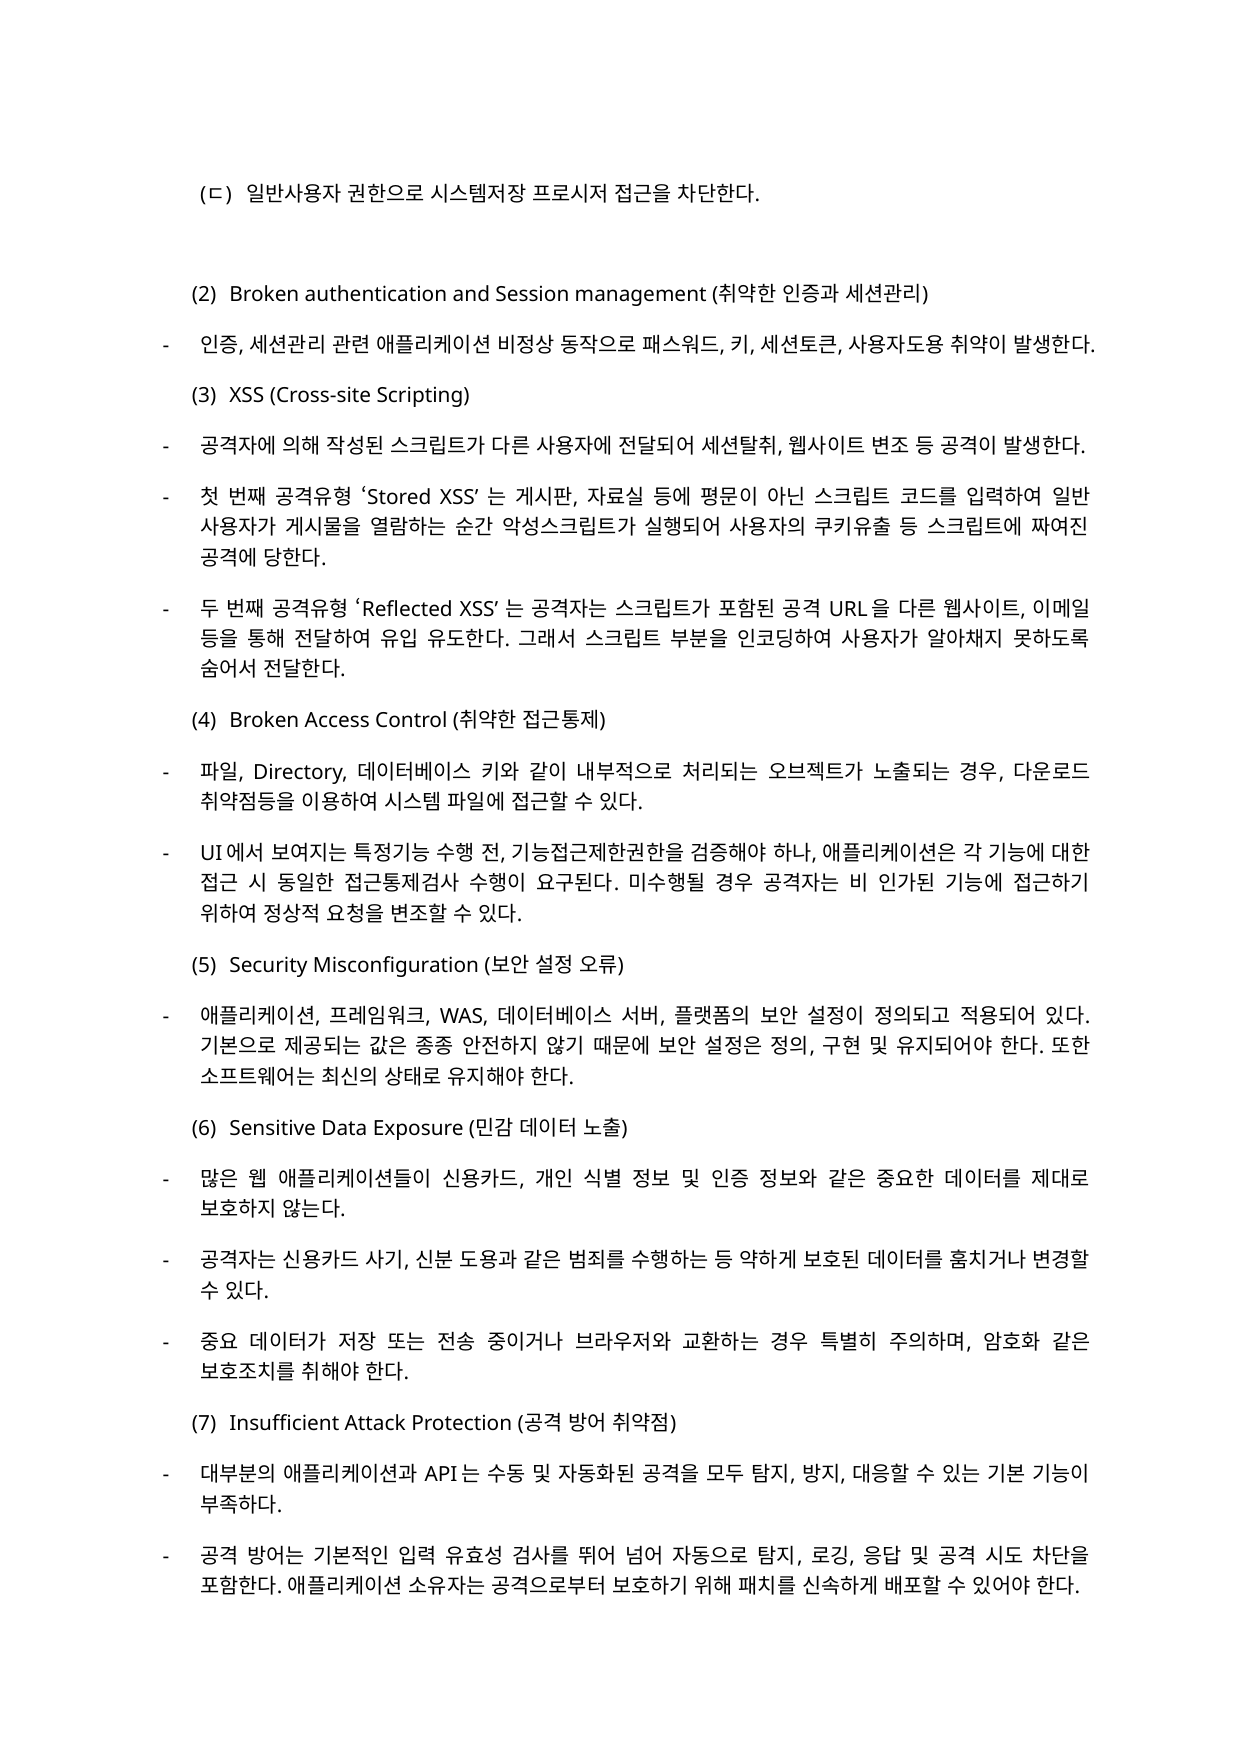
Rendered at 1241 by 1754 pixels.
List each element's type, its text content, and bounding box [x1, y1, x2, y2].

list 중요 데이터가 저장 또는 전송 중이거나 브라우저와 교환하는 경우 특별히 주의하며, 암호화 같은 보호조치를 취해야 한다. [162, 1325, 1090, 1386]
list 많은 웹 애플리케이션들이 신용카드, 개인 식별 정보 및 인증 정보와 같은 중요한 데이터를 제대로 보호하지 않는다. [162, 1162, 1090, 1223]
list 첫 번째 공격유형 ‘Stored XSS’ 는 게시판, 자료실 등에 평문이 아닌 스크립트 코드를 입력하여 일반 사용자가 게시물을 열람하는 순간 악성스크립트가 실행되어 사용자의 쿠키유출 등 스크립트에 짜여진 공격에 당한다. [162, 480, 1090, 571]
list Broken authentication and Session management (취약한 인증과 세션관리) [192, 278, 1090, 308]
list Broken Access Control (취약한 접근통제) [192, 704, 1090, 734]
list 공격자에 의해 작성된 스크립트가 다른 사용자에 전달되어 세션탈취, 웹사이트 변조 등 공격이 발생한다. [162, 429, 1090, 459]
list 인증, 세션관리 관련 애플리케이션 비정상 동작으로 패스워드, 키, 세션토큰, 사용자도용 취약이 발생한다. [162, 329, 1090, 359]
list 공격 방어는 기본적인 입력 유효성 검사를 뛰어 넘어 자동으로 탐지, 로깅, 응답 및 공격 시도 차단을 포함한다. 애플리케이션 소유자는 공격으로부터 보호하기 위해 패치를 신속하게 배포할 수 있어야 한다. [162, 1539, 1090, 1600]
list 애플리케이션, 프레임워크, WAS, 데이터베이스 서버, 플랫폼의 보안 설정이 정의되고 적용되어 있다. 기본으로 제공되는 값은 종종 안전하지 않기 때문에 보안 설정은 정의, 구현 및 유지되어야 한다. 또한 소프트웨어는 최신의 상태로 유지해야 한다. [162, 999, 1090, 1090]
list 파일, Directory, 데이터베이스 키와 같이 내부적으로 처리되는 오브젝트가 노출되는 경우, 다운로드 취약점등을 이용하여 시스템 파일에 접근할 수 있다. [162, 755, 1090, 816]
list Security Misconfiguration (보안 설정 오류) [192, 948, 1090, 978]
list UI에서 보여지는 특정기능 수행 전, 기능접근제한권한을 검증해야 하나, 애플리케이션은 각 기능에 대한 접근 시 동일한 접근통제검사 수행이 요구된다. 미수행될 경우 공격자는 비 인가된 기능에 접근하기 위하여 정상적 요청을 변조할 수 있다. [162, 836, 1090, 927]
list Sensitive Data Exposure (민감 데이터 노출) [192, 1111, 1090, 1141]
list XSS (Cross-site Scripting) [192, 380, 1090, 408]
list 일반사용자 권한으로 시스템저장 프로시저 접근을 차단한다. [200, 177, 1090, 207]
list 두 번째 공격유형 ‘Reflected XSS’ 는 공격자는 스크립트가 포함된 공격 URL을 다른 웹사이트, 이메일 등을 통해 전달하여 유입 유도한다. 그래서 스크립트 부분을 인코딩하여 사용자가 알아채지 못하도록 숨어서 전달한다. [162, 592, 1090, 683]
list 공격자는 신용카드 사기, 신분 도용과 같은 범죄를 수행하는 등 약하게 보호된 데이터를 훔치거나 변경할 수 있다. [162, 1244, 1090, 1304]
list Insufficient Attack Protection (공격 방어 취약점) [192, 1407, 1090, 1437]
list 대부분의 애플리케이션과 API는 수동 및 자동화된 공격을 모두 탐지, 방지, 대응할 수 있는 기본 기능이 부족하다. [162, 1458, 1090, 1518]
